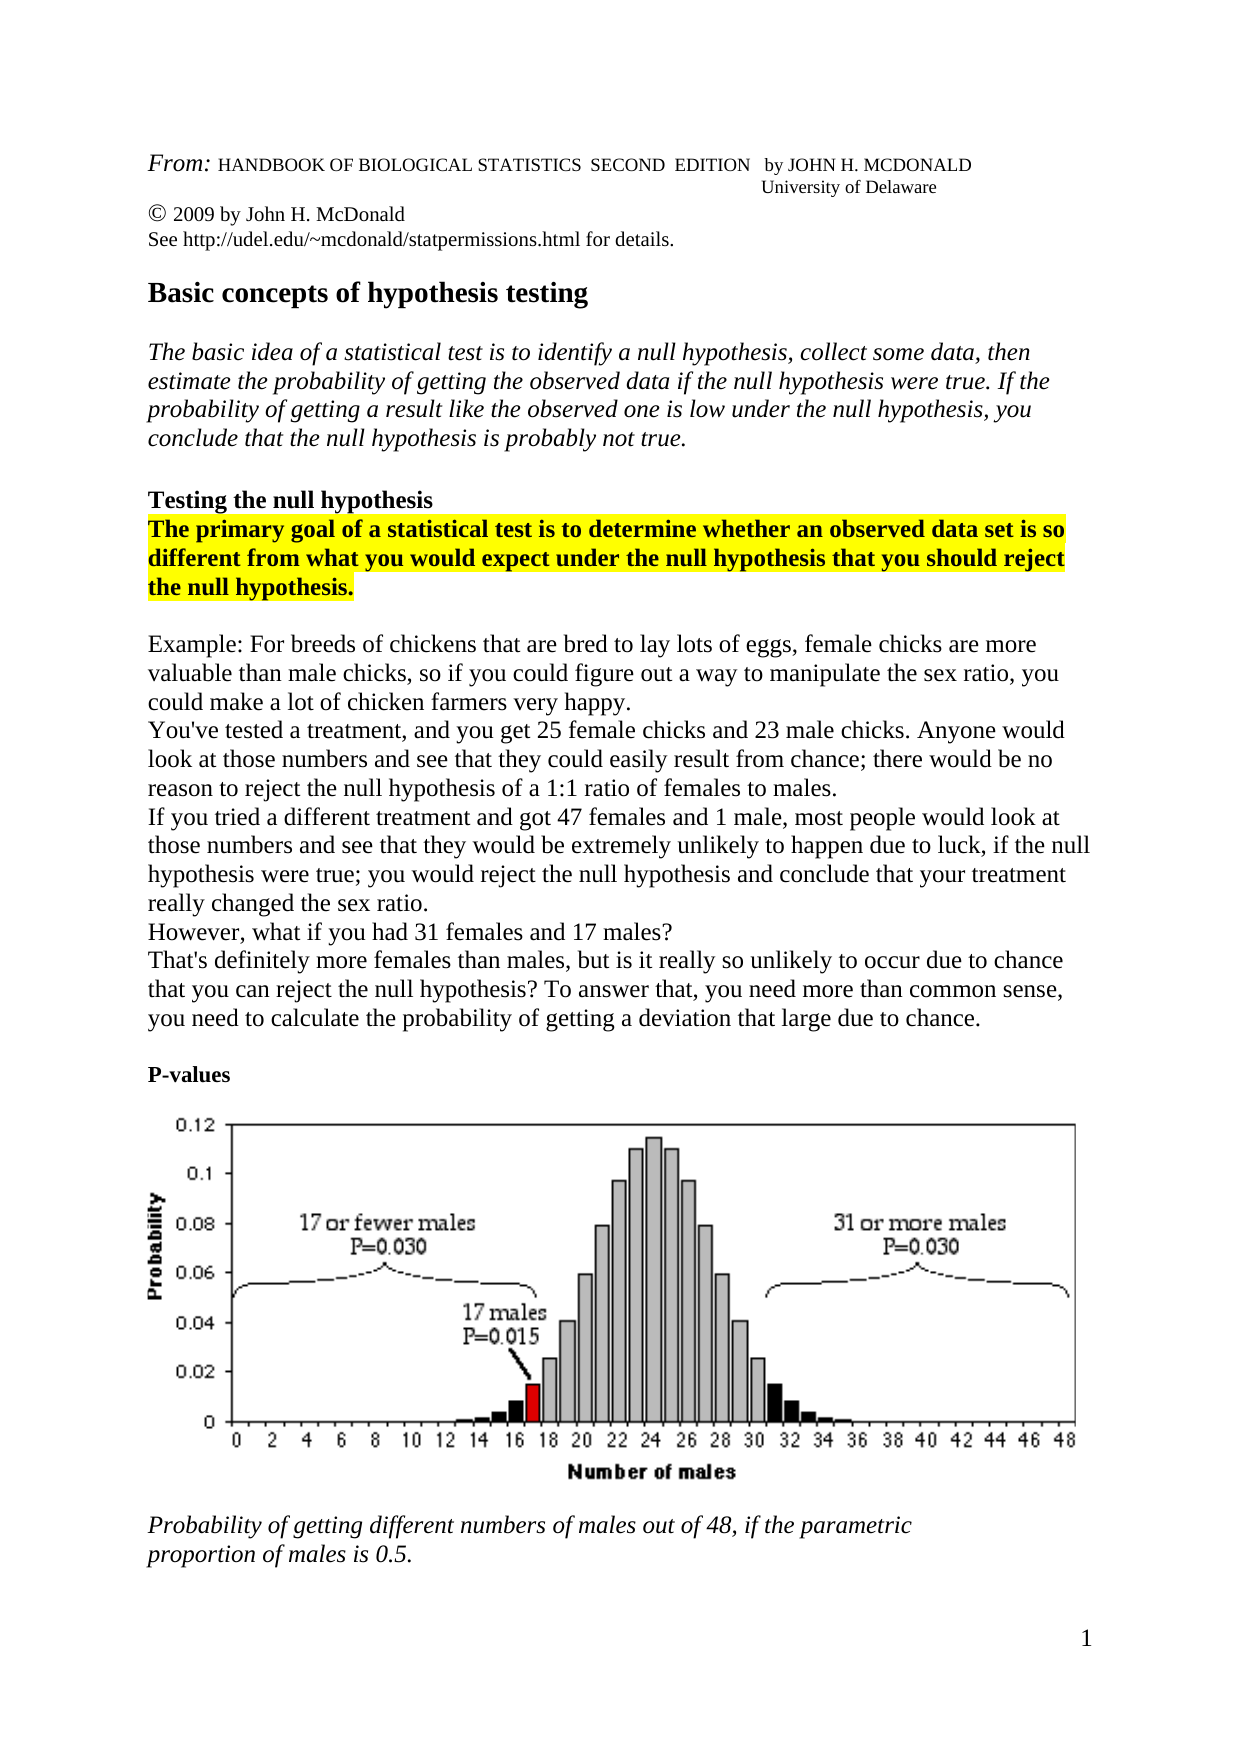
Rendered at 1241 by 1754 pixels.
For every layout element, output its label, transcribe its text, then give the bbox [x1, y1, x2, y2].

list Basic concepts of hypothesis testing [148, 275, 1093, 308]
text Testing the null hypothesis [148, 486, 1093, 514]
text proportion of males is 0.5. [148, 1539, 1093, 1567]
text The primary goal of a statistical test is to determine whether an observed data set is so different from what you would expect under the null hypothesis that you should reject the null hypothesis. [354, 514, 1093, 601]
text Example: For breeds of chickens that are bred to lay lots of eggs, female chicks are more valuable than male chicks, so if you could figure out a way to manipulate the sex ratio, you could make a lot of chicken farmers very happy. [148, 629, 1093, 716]
text Probability of getting different numbers of males out of 48, if the parametric [148, 1510, 1093, 1539]
text The basic idea of a statistical test is to identify a null hypothesis, collect some data, then estimate the probability of getting the observed data if the null hypothesis were true. If the probability of getting a result like the observed one is low under the null hypothesis, you conclude that the null hypothesis is probably not true. [148, 337, 1093, 452]
text You've tested a treatment, and you get 25 female chicks and 23 male chicks. Anyone would look at those numbers and see that they could easily result from chance; there would be no reason to reject the null hypothesis of a 1:1 ratio of females to males. [148, 716, 1093, 802]
text However, what if you had 31 females and 17 males? [148, 917, 1093, 946]
text That's definitely more females than males, but is it really so unlikely to occur due to chance that you can reject the null hypothesis? To answer that, you need more than common sense, you need to calculate the probability of getting a deviation that large due to chance. [148, 946, 1093, 1032]
text © 2009 by John H. McDonald [148, 198, 1093, 227]
text From: HANDBOOK OF BIOLOGICAL STATISTICS SECOND EDITION by JOHN H. MCDONALD [148, 148, 1093, 176]
text If you tried a different treatment and got 47 females and 1 male, most people would look at those numbers and see that they would be extremely unlikely to happen due to luck, if the null hypothesis were true; you would reject the null hypothesis and conclude that your treatment really changed the sex ratio. [148, 802, 1093, 917]
text P-values [148, 1061, 1093, 1087]
text University of Delaware [148, 176, 1093, 198]
text See http://udel.edu/~mcdonald/statpermissions.html for details. [148, 227, 1093, 251]
